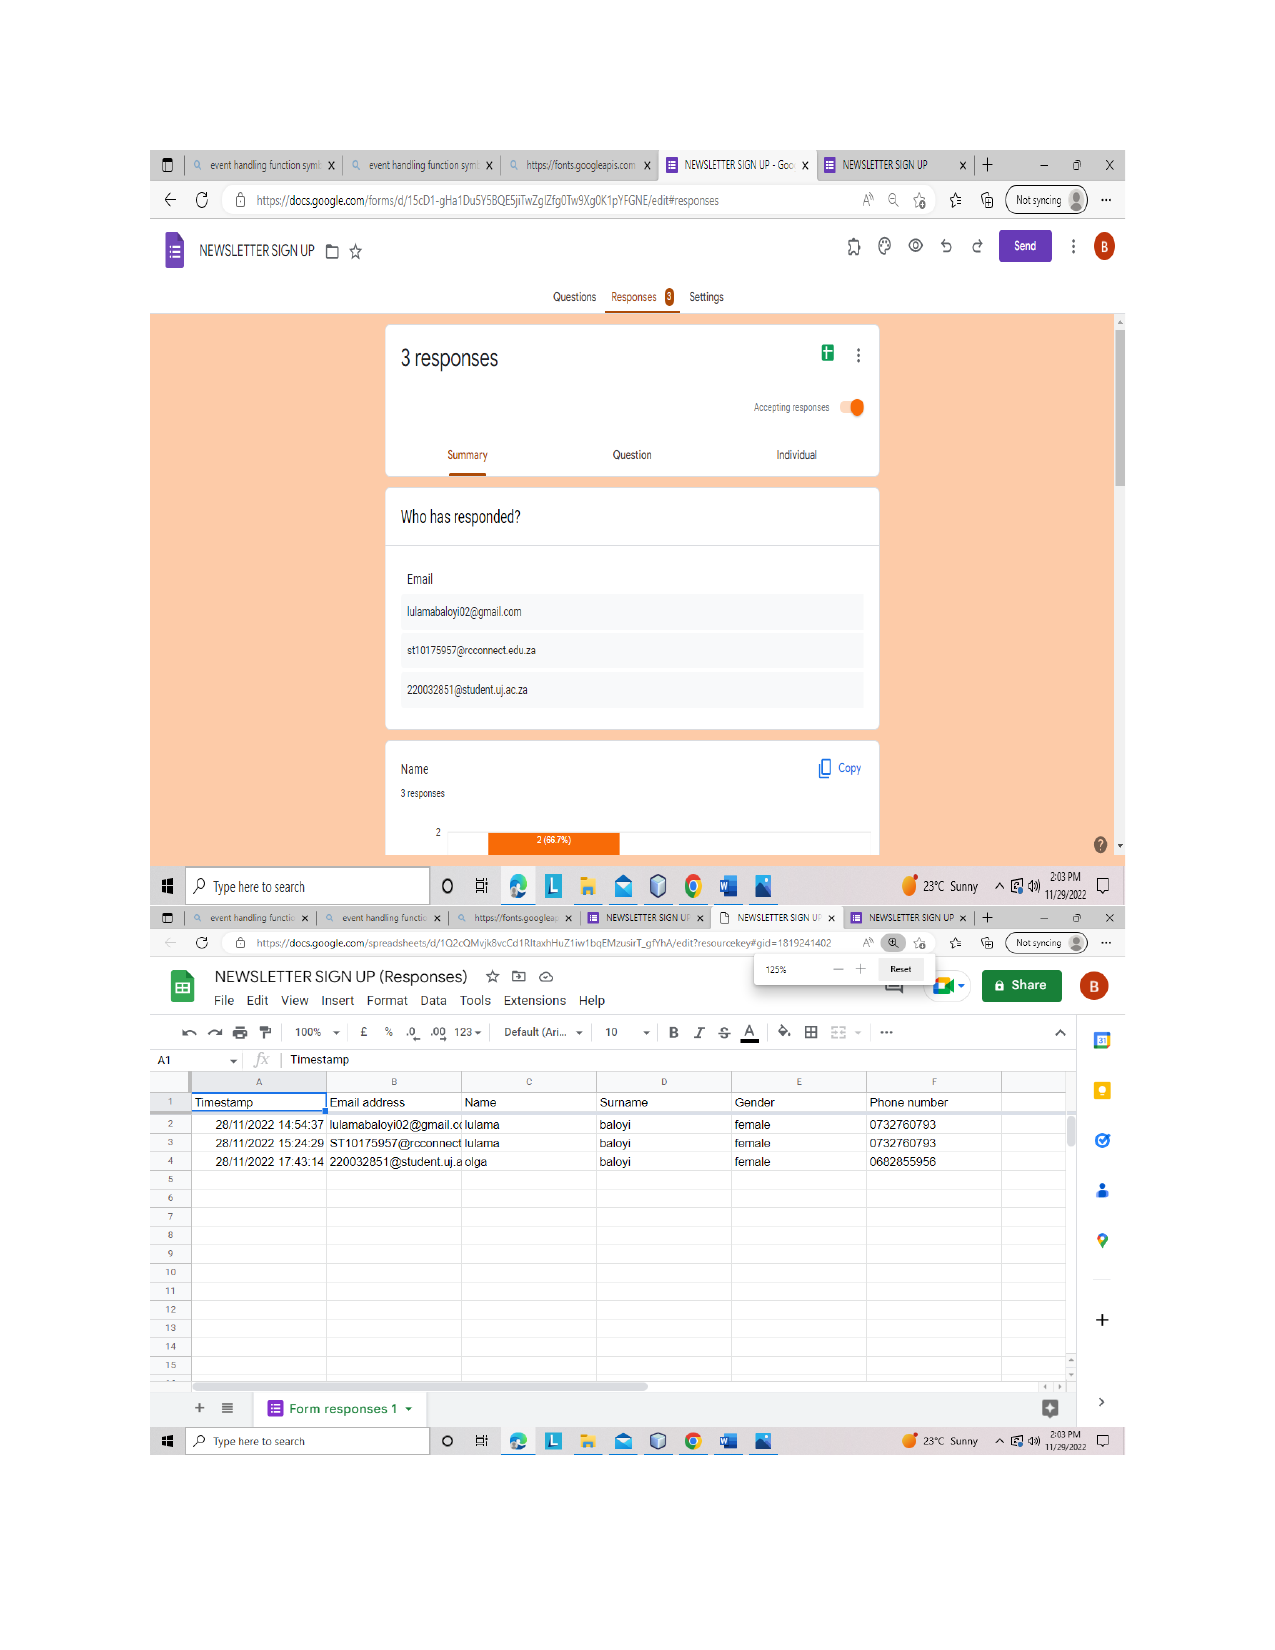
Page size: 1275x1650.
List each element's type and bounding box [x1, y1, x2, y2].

picture [150, 150, 1125, 905]
picture [150, 906, 1125, 1455]
